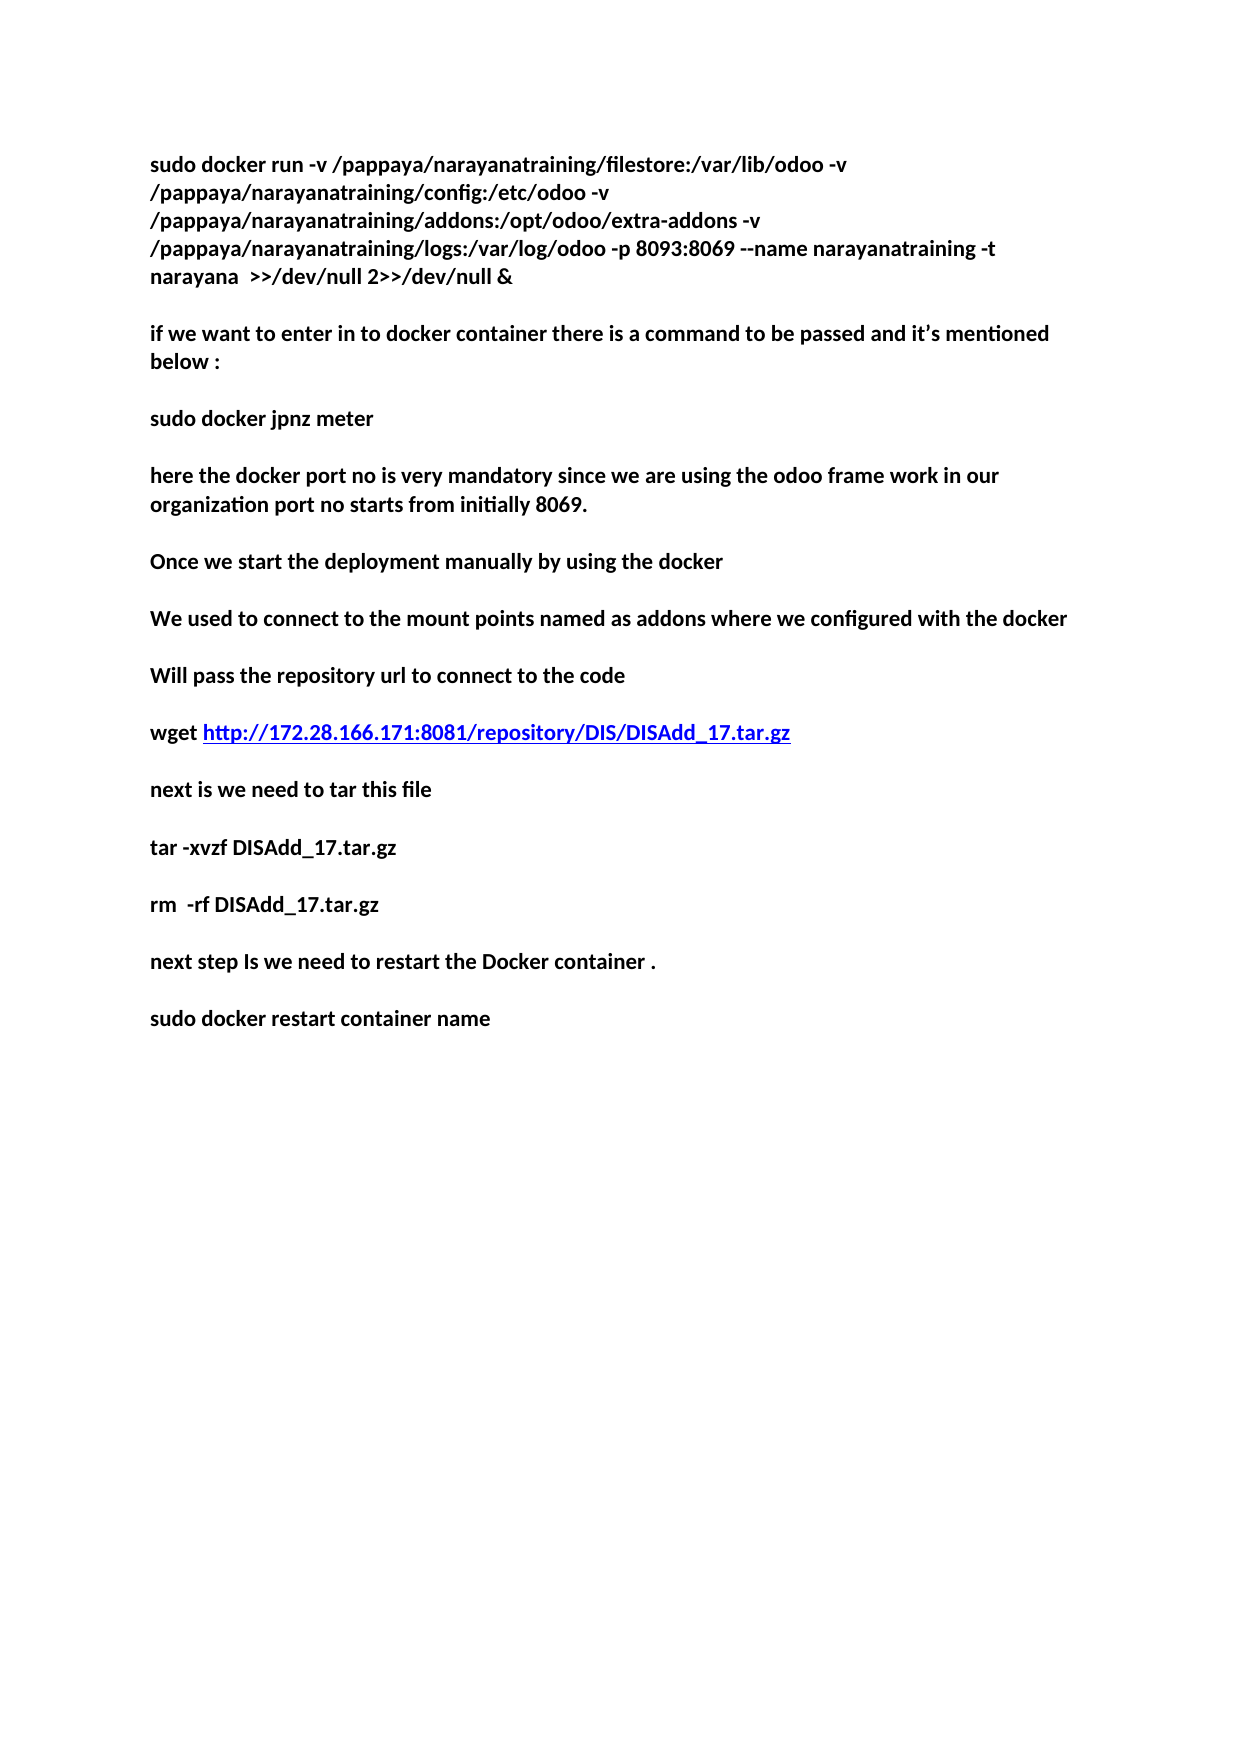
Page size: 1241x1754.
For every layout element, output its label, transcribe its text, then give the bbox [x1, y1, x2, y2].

text We used to connect to the mount points named as addons where we configured with the docker [150, 604, 1090, 632]
text here the docker port no is very mandatory since we are using the odoo frame work in our organization port no starts from initially 8069. [150, 462, 1090, 518]
text sudo docker jpnz meter [150, 404, 1090, 432]
text Once we start the deployment manually by using the docker [150, 547, 1090, 575]
text rm -rf DISAdd_17.tar.gz [150, 890, 1090, 918]
text sudo docker run -v /pappaya/narayanatraining/filestore:/var/lib/odoo -v /pappaya/narayanatraining/config:/etc/odoo -v /pappaya/narayanatraining/addons:/opt/odoo/extra-addons -v /pappaya/narayanatraining/logs:/var/log/odoo -p 8093:8069 --name narayanatraining -t narayana >>/dev/null 2>>/dev/null & [150, 150, 1090, 290]
text next step Is we need to restart the Docker container . [150, 947, 1090, 975]
text Will pass the repository url to connect to the code [150, 661, 1090, 689]
text if we want to enter in to docker container there is a command to be passed and it’s mentioned below : [150, 319, 1090, 375]
text wget http://172.28.166.171:8081/repository/DIS/DISAdd_17.tar.gz [150, 718, 1090, 746]
text tar -xvzf DISAdd_17.tar.gz [150, 833, 1090, 861]
text sudo docker restart container name [150, 1004, 1090, 1032]
text next is we need to tar this file [150, 776, 1090, 804]
